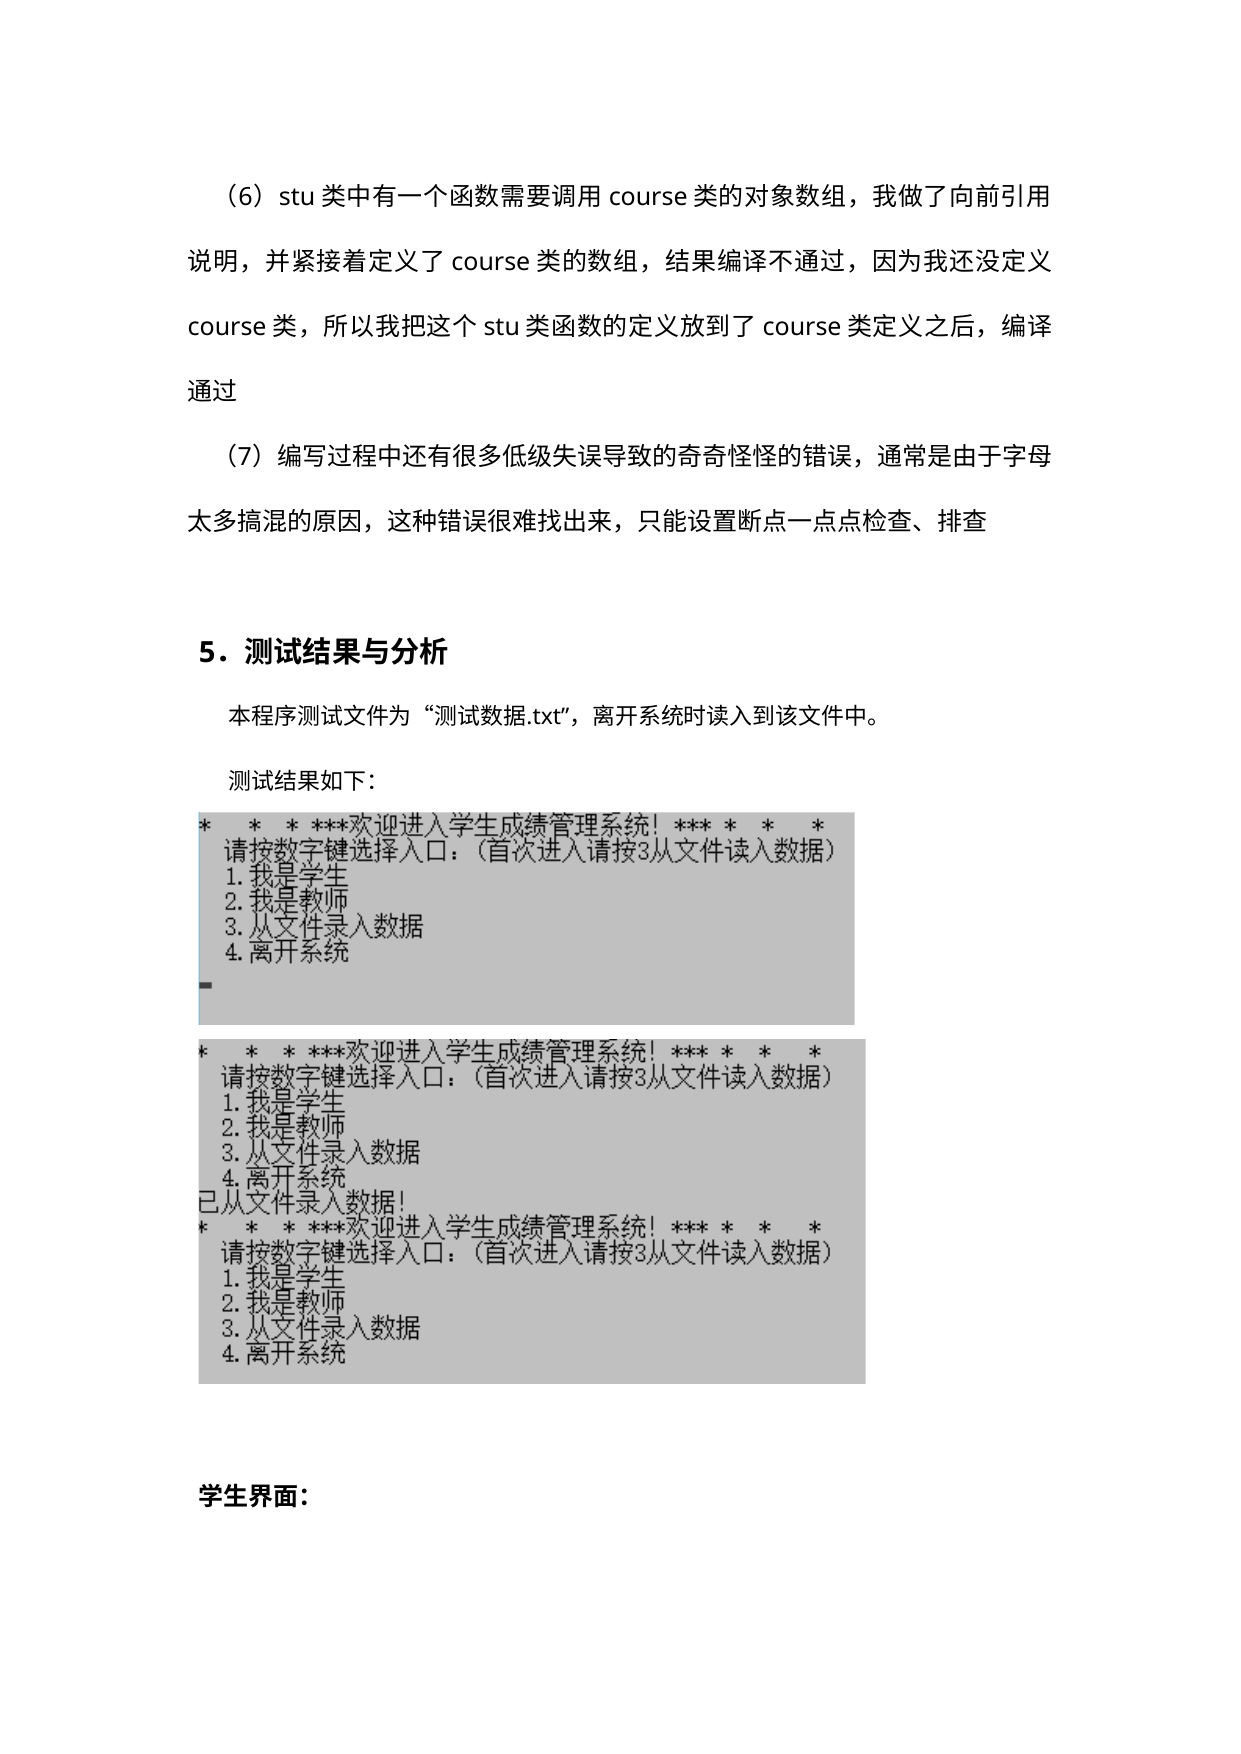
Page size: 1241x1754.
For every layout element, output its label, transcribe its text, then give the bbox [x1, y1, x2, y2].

text （6）stu类中有一个函数需要调用course类的对象数组，我做了向前引用说明，并紧接着定义了course类的数组，结果编译不通过，因为我还没定义course类，所以我把这个stu类函数的定义放到了course类定义之后，编译通过 [187, 162, 1053, 422]
text 测试结果如下： [198, 747, 1053, 812]
picture [198, 812, 855, 1025]
picture [198, 1039, 866, 1384]
text （7）编写过程中还有很多低级失误导致的奇奇怪怪的错误，通常是由于字母太多搞混的原因，这种错误很难找出来，只能设置断点一点点检查、排查 [187, 422, 1053, 552]
text 本程序测试文件为“测试数据.txt”，离开系统时读入到该文件中。 [198, 682, 1053, 747]
text 学生界面： [198, 1462, 1053, 1527]
text 5．测试结果与分析 [198, 617, 1053, 682]
